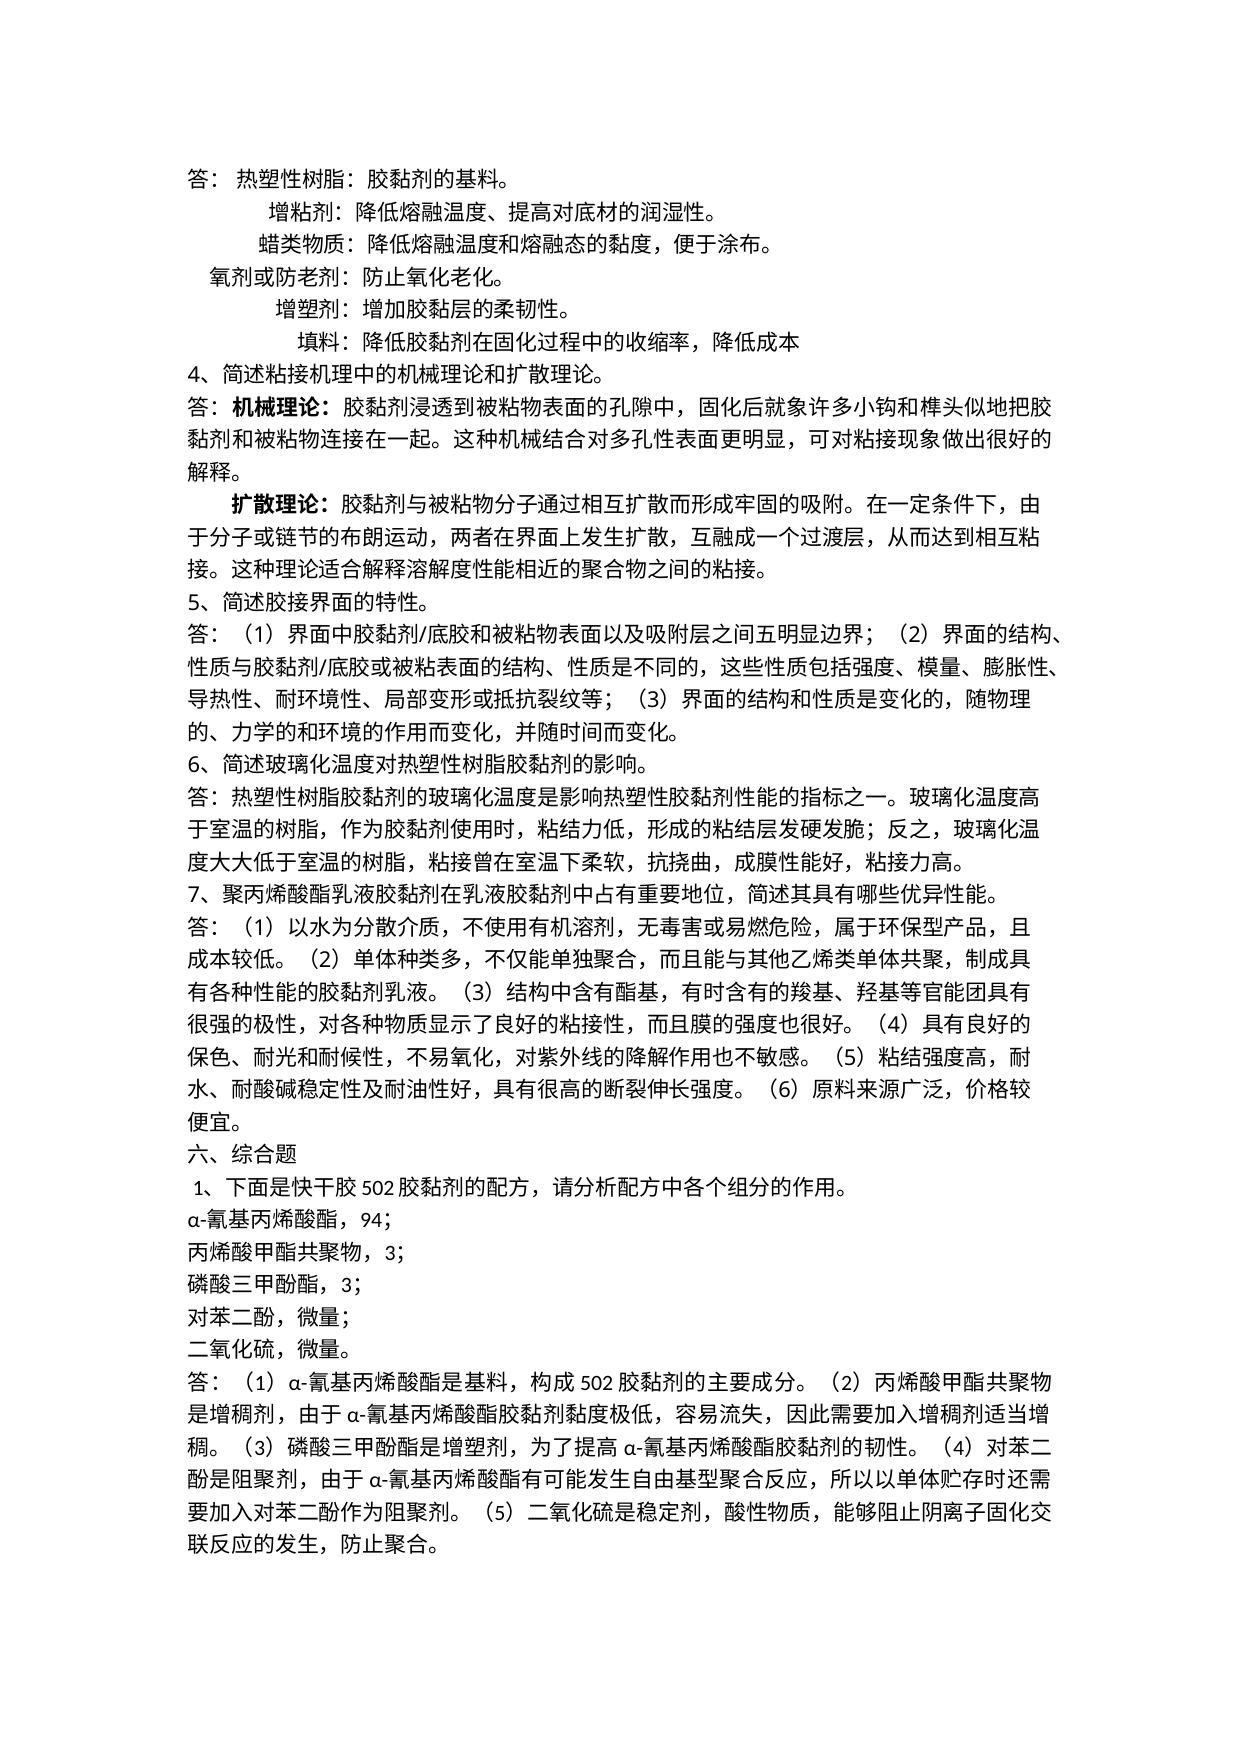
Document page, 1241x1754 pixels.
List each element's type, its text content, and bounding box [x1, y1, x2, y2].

text 增粘剂：降低熔融温度、提高对底材的润湿性。 [253, 194, 1053, 227]
text 4、简述粘接机理中的机械理论和扩散理论。 [187, 357, 1053, 389]
text 二氧化硫，微量。 [187, 1332, 1053, 1364]
text 答：机械理论：胶黏剂浸透到被粘物表面的孔隙中，固化后就象许多小钩和榫头似地把胶黏剂和被粘物连接在一起。这种机械结合对多孔性表面更明显，可对粘接现象做出很好的解释。 [187, 389, 1053, 487]
text 7、聚丙烯酸酯乳液胶黏剂在乳液胶黏剂中占有重要地位，简述其具有哪些优异性能。 [187, 877, 1053, 909]
text 蜡类物质：降低熔融温度和熔融态的黏度，便于涂布。 [253, 227, 1053, 259]
text 5、简述胶接界面的特性。 [187, 584, 1053, 617]
text 答：（1）界面中胶黏剂/底胶和被粘物表面以及吸附层之间五明显边界；（2）界面的结构、性质与胶黏剂/底胶或被粘表面的结构、性质是不同的，这些性质包括强度、模量、膨胀性、导热性、耐环境性、局部变形或抵抗裂纹等；（3）界面的结构和性质是变化的，随物理的、力学的和环境的作用而变化，并随时间而变化。 [187, 617, 1053, 747]
text 对苯二酚，微量； [187, 1299, 1053, 1332]
text 答：（1）以水为分散介质，不使用有机溶剂，无毒害或易燃危险，属于环保型产品，且成本较低。（2）单体种类多，不仅能单独聚合，而且能与其他乙烯类单体共聚，制成具有各种性能的胶黏剂乳液。（3）结构中含有酯基，有时含有的羧基、羟基等官能团具有很强的极性，对各种物质显示了良好的粘接性，而且膜的强度也很好。（4）具有良好的保色、耐光和耐候性，不易氧化，对紫外线的降解作用也不敏感。（5）粘结强度高，耐水、耐酸碱稳定性及耐油性好，具有很高的断裂伸长强度。（6）原料来源广泛，价格较便宜。 [187, 909, 1053, 1137]
text 1、下面是快干胶502胶黏剂的配方，请分析配方中各个组分的作用。 [187, 1169, 1053, 1202]
text 丙烯酸甲酯共聚物，3； [187, 1234, 1053, 1267]
text α-氰基丙烯酸酯，94； [187, 1202, 1053, 1234]
text 答：（1）α-氰基丙烯酸酯是基料，构成502胶黏剂的主要成分。（2）丙烯酸甲酯共聚物是增稠剂，由于α-氰基丙烯酸酯胶黏剂黏度极低，容易流失，因此需要加入增稠剂适当增稠。（3）磷酸三甲酚酯是增塑剂，为了提高α-氰基丙烯酸酯胶黏剂的韧性。（4）对苯二酚是阻聚剂，由于α-氰基丙烯酸酯有可能发生自由基型聚合反应，所以以单体贮存时还需要加入对苯二酚作为阻聚剂。（5）二氧化硫是稳定剂，酸性物质，能够阻止阴离子固化交联反应的发生，防止聚合。 [187, 1364, 1053, 1559]
text 答：热塑性树脂胶黏剂的玻璃化温度是影响热塑性胶黏剂性能的指标之一。玻璃化温度高于室温的树脂，作为胶黏剂使用时，粘结力低，形成的粘结层发硬发脆；反之，玻璃化温度大大低于室温的树脂，粘接曾在室温下柔软，抗挠曲，成膜性能好，粘接力高。 [187, 779, 1053, 877]
text 增塑剂：增加胶黏层的柔韧性。 [187, 292, 1053, 324]
text 磷酸三甲酚酯，3； [187, 1267, 1053, 1299]
text 扩散理论：胶黏剂与被粘物分子通过相互扩散而形成牢固的吸附。在一定条件下，由于分子或链节的布朗运动，两者在界面上发生扩散，互融成一个过渡层，从而达到相互粘接。这种理论适合解释溶解度性能相近的聚合物之间的粘接。 [187, 487, 1053, 584]
text 答： 热塑性树脂：胶黏剂的基料。 [187, 162, 1053, 194]
text 氧剂或防老剂：防止氧化老化。 [187, 259, 1053, 292]
text 6、简述玻璃化温度对热塑性树脂胶黏剂的影响。 [187, 747, 1053, 779]
text 六、综合题 [187, 1137, 1053, 1169]
text 填料：降低胶黏剂在固化过程中的收缩率，降低成本 [187, 324, 1053, 357]
